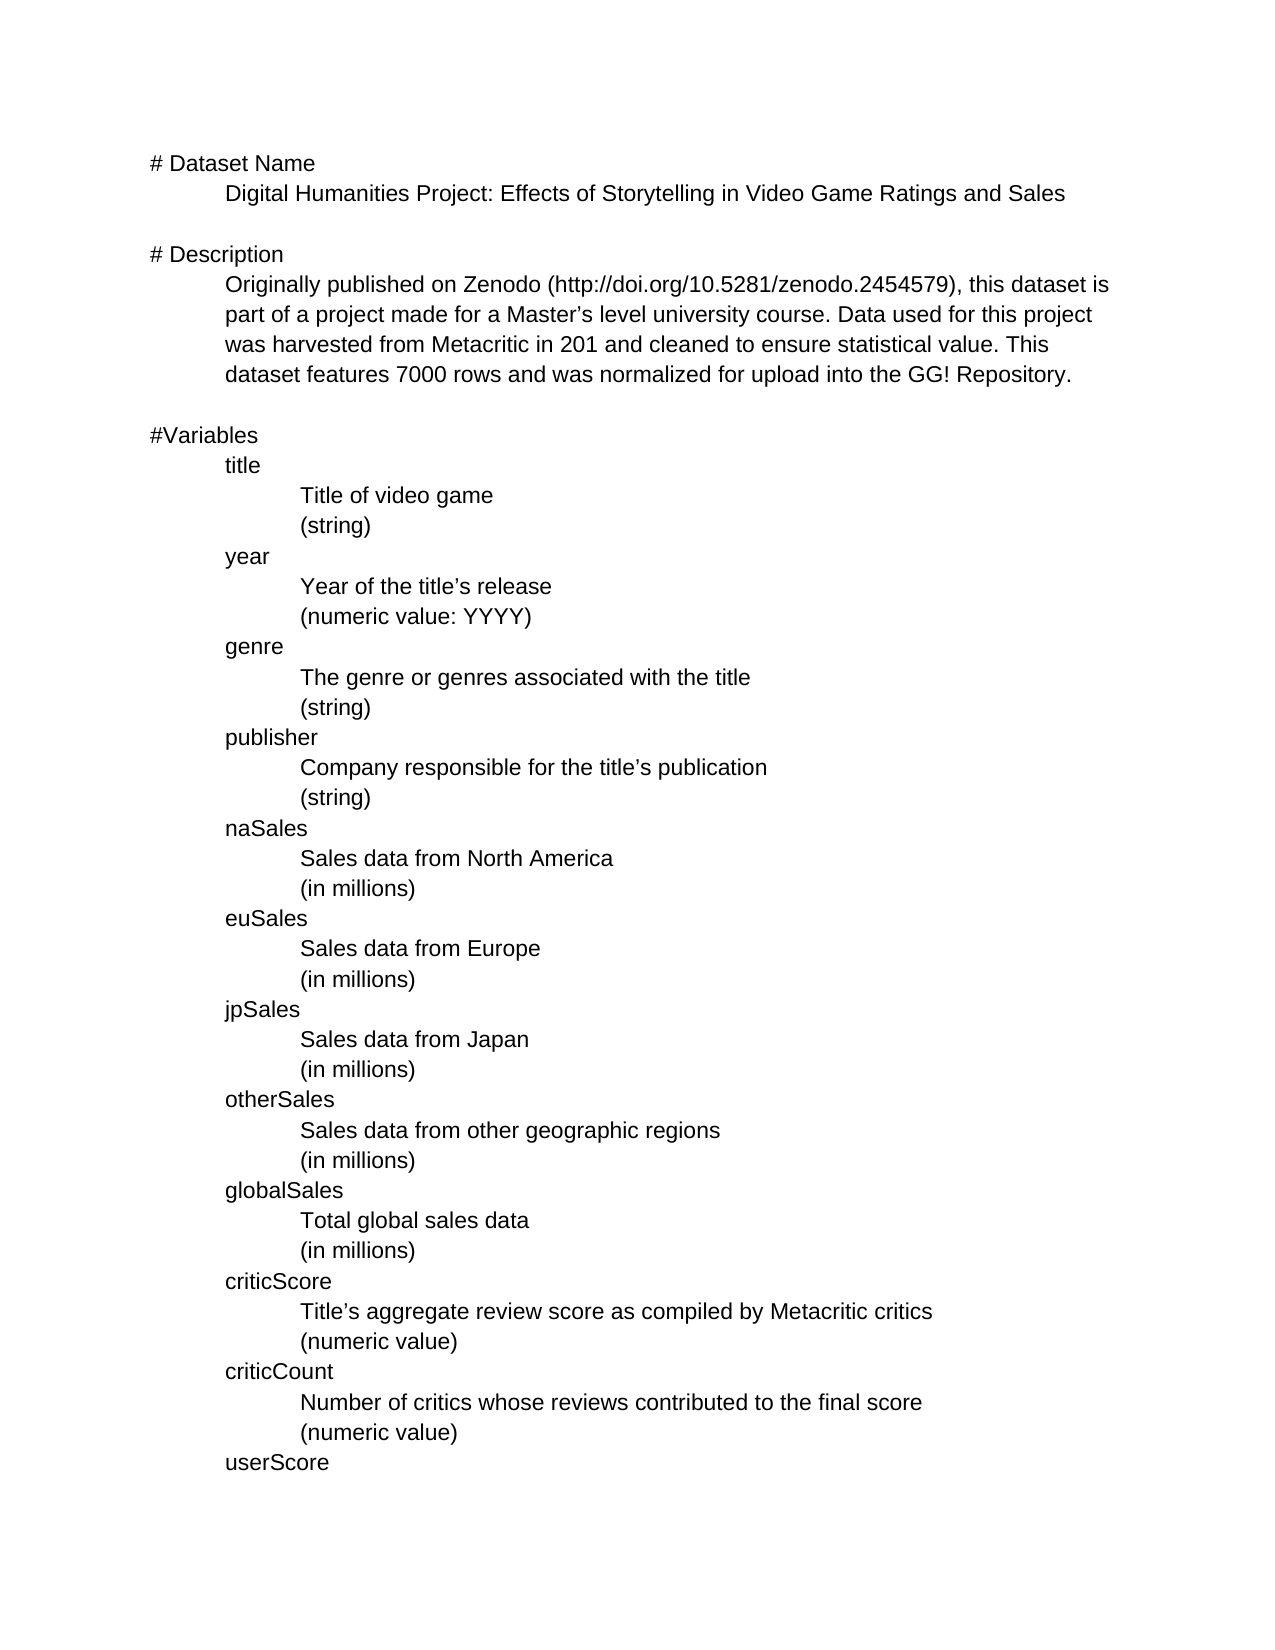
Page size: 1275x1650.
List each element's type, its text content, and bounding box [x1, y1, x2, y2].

text Total global sales data [150, 1207, 1125, 1234]
text (in millions) [300, 966, 1125, 992]
text Sales data from North America [300, 845, 1125, 871]
text (in millions) [300, 1056, 1125, 1083]
text Number of critics whose reviews contributed to the final score [300, 1388, 1125, 1415]
text (string) [300, 694, 1125, 720]
text otherSales [225, 1086, 1125, 1113]
text Sales data from other geographic regions [300, 1117, 1125, 1143]
text #Variables [150, 422, 1125, 448]
text genre [225, 633, 1125, 660]
text Company responsible for the title’s publication [300, 754, 1125, 781]
text globalSales [225, 1177, 1125, 1203]
text (in millions) [300, 1147, 1125, 1173]
text criticCount [225, 1358, 1125, 1385]
text The genre or genres associated with the title [300, 663, 1125, 690]
text (numeric value: YYYY) [300, 603, 1125, 629]
text (string) [300, 784, 1125, 811]
text (in millions) [300, 1237, 1125, 1264]
text Year of the title’s release [300, 573, 1125, 599]
text (in millions) [300, 875, 1125, 901]
text Title’s aggregate review score as compiled by Metacritic critics [300, 1298, 1125, 1324]
text userScore [225, 1449, 1125, 1475]
text criticScore [225, 1268, 1125, 1294]
text jpSales [225, 996, 1125, 1022]
text # Description [150, 241, 1125, 267]
text Digital Humanities Project: Effects of Storytelling in Video Game Ratings and Sales [225, 180, 1125, 207]
text Sales data from Europe [300, 935, 1125, 962]
text publisher [225, 724, 1125, 750]
text (numeric value) [300, 1419, 1125, 1445]
text (string) [300, 512, 1125, 539]
text euSales [225, 905, 1125, 932]
text year [225, 543, 1125, 569]
text title [225, 452, 1125, 478]
text # Dataset Name [150, 150, 1125, 176]
text naSales [225, 814, 1125, 841]
text Title of video game [300, 482, 1125, 509]
text Sales data from Japan [300, 1026, 1125, 1052]
text Originally published on Zenodo (http://doi.org/10.5281/zenodo.2454579), this dataset is part of a project made for a Master’s level university course. Data used for this project was harvested from Metacritic in 201 and cleaned to ensure statistical value. This dataset features 7000 rows and was normalized for upload into the GG! Repository. [225, 271, 1125, 388]
text (numeric value) [300, 1328, 1125, 1354]
